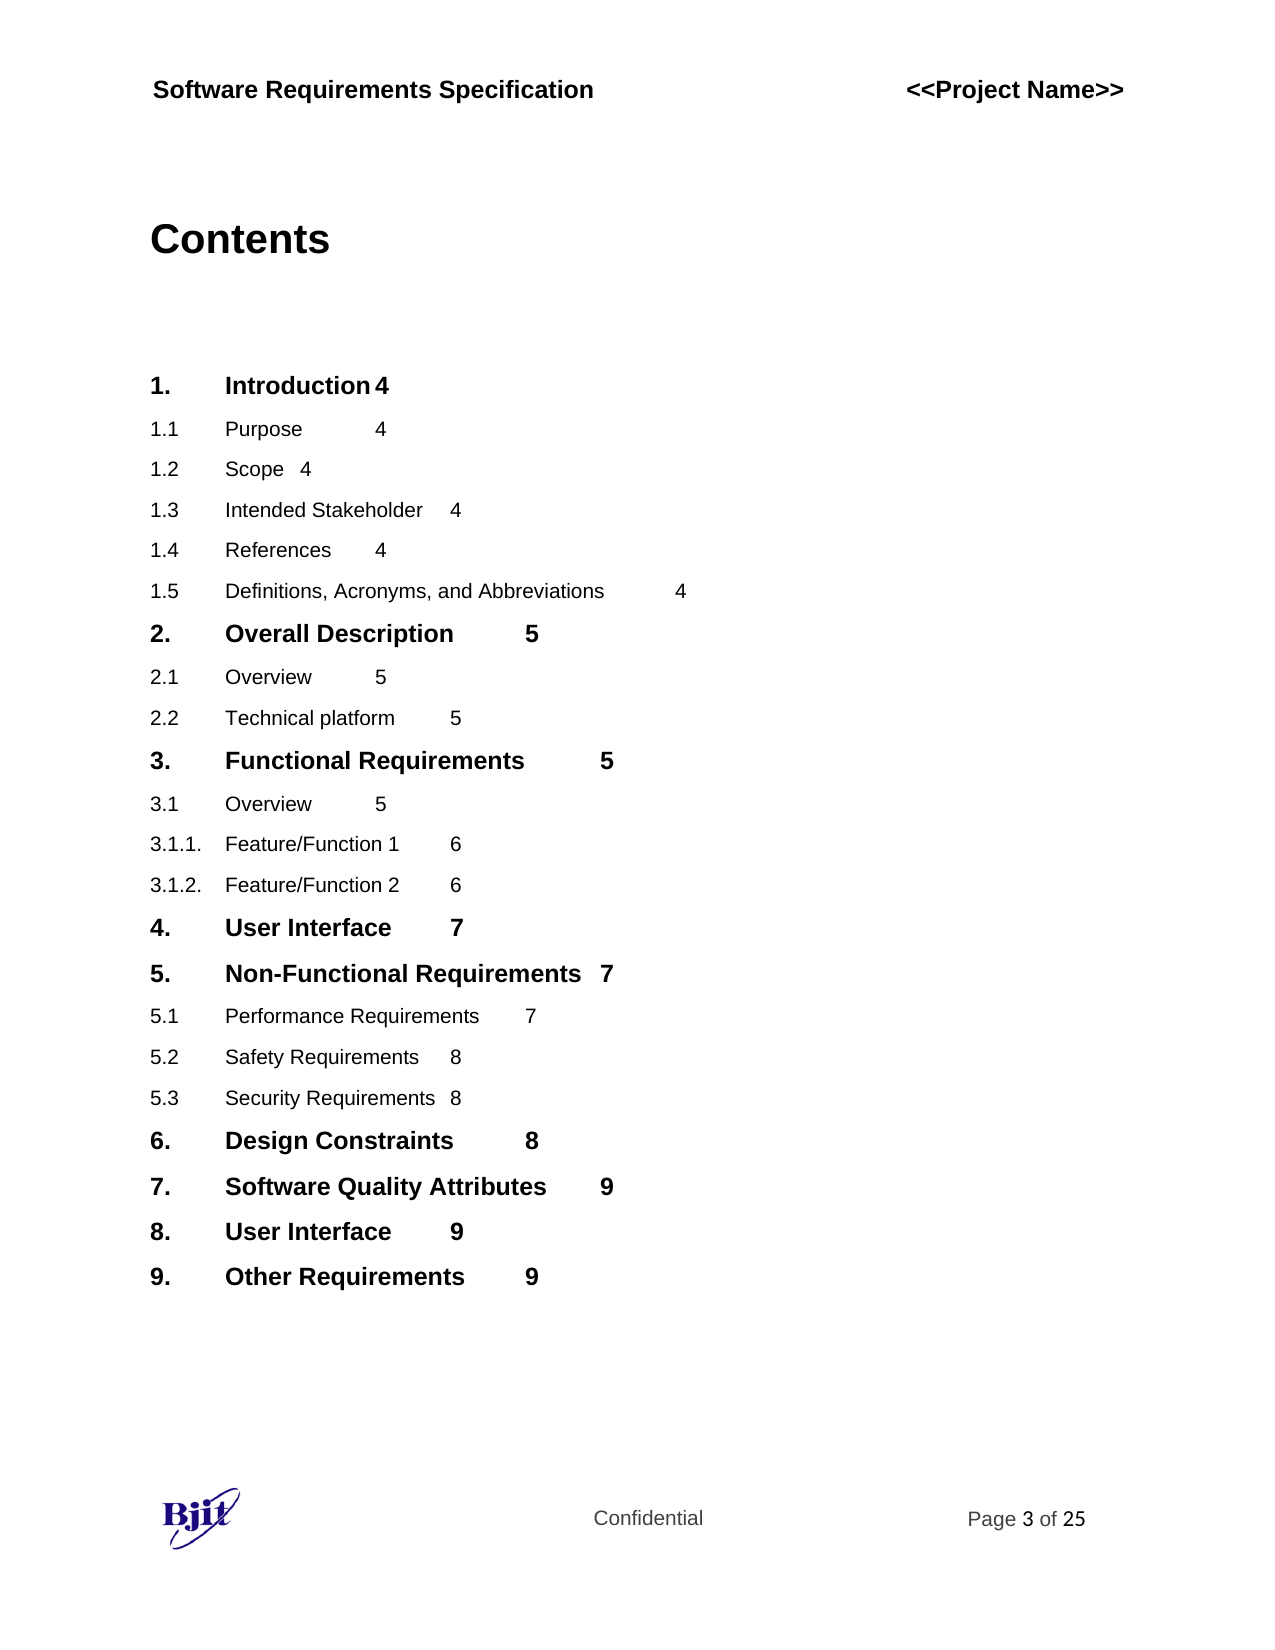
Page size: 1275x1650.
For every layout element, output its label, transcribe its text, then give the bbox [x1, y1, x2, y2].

text Contents [150, 214, 1125, 262]
picture [161, 1487, 241, 1551]
